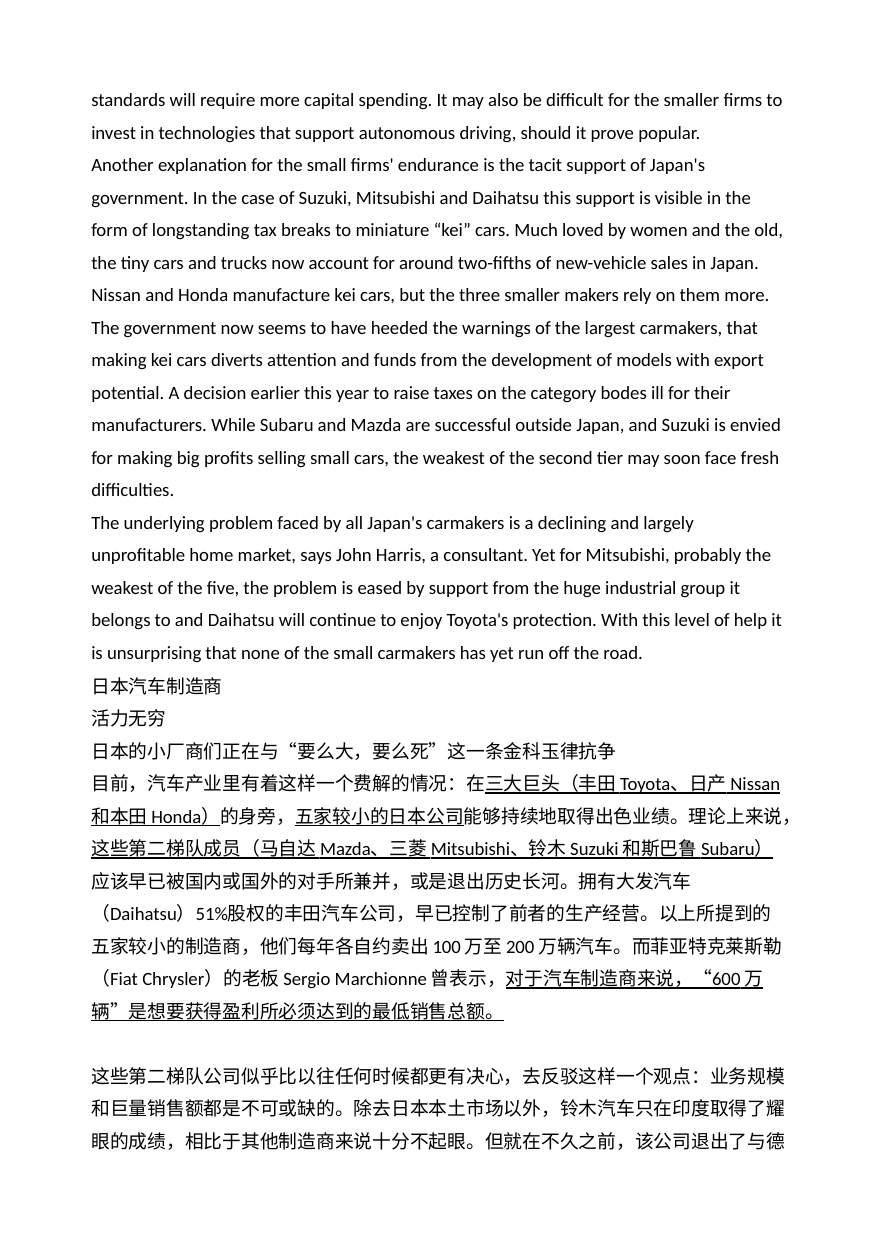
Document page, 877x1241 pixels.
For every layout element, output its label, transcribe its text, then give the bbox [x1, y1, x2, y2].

text 日本的小厂商们正在与“要么大，要么死”这一条金科玉律抗争 [91, 734, 786, 766]
text Another explanation for the small firms' endurance is the tacit support of Japan's government. In the case of Suzuki, Mitsubishi and Daihatsu this support is visible in the form of longstanding tax breaks to miniature “kei” cars. Much loved by women and the old, the tiny cars and trucks now account for around two-fifths of new-vehicle sales in Japan. Nissan and Honda manufacture kei cars, but the three smaller makers rely on them more. [91, 149, 786, 311]
text 活力无穷 [91, 701, 786, 734]
text The underlying problem faced by all Japan's carmakers is a declining and largely unprofitable home market, says John Harris, a consultant. Yet for Mitsubishi, probably the weakest of the five, the problem is eased by support from the huge industrial group it belongs to and Daihatsu will continue to enjoy Toyota's protection. With this level of help it is unsurprising that none of the small carmakers has yet run off the road. [91, 506, 786, 669]
text The government now seems to have heeded the warnings of the largest carmakers, that making kei cars diverts attention and funds from the development of models with export potential. A decision earlier this year to raise taxes on the category bodes ill for their manufacturers. While Subaru and Mazda are successful outside Japan, and Suzuki is envied for making big profits selling small cars, the weakest of the second tier may soon face fresh difficulties. [91, 311, 786, 506]
text 日本汽车制造商 [91, 669, 786, 701]
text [91, 84, 786, 149]
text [91, 1059, 786, 1156]
text 目前，汽车产业里有着这样一个费解的情况：在三大巨头（丰田Toyota、日产Nissan和本田Honda）的身旁，五家较小的日本公司能够持续地取得出色业绩。理论上来说，这些第二梯队成员（马自达Mazda、三菱Mitsubishi、铃木Suzuki和斯巴鲁Subaru）应该早已被国内或国外的对手所兼并，或是退出历史长河。拥有大发汽车（Daihatsu）51%股权的丰田汽车公司，早已控制了前者的生产经营。以上所提到的五家较小的制造商，他们每年各自约卖出100万至200万辆汽车。而菲亚特克莱斯勒（Fiat Chrysler）的老板Sergio Marchionne曾表示，对于汽车制造商来说，“600万辆”是想要获得盈利所必须达到的最低销售总额。 [91, 766, 786, 1026]
